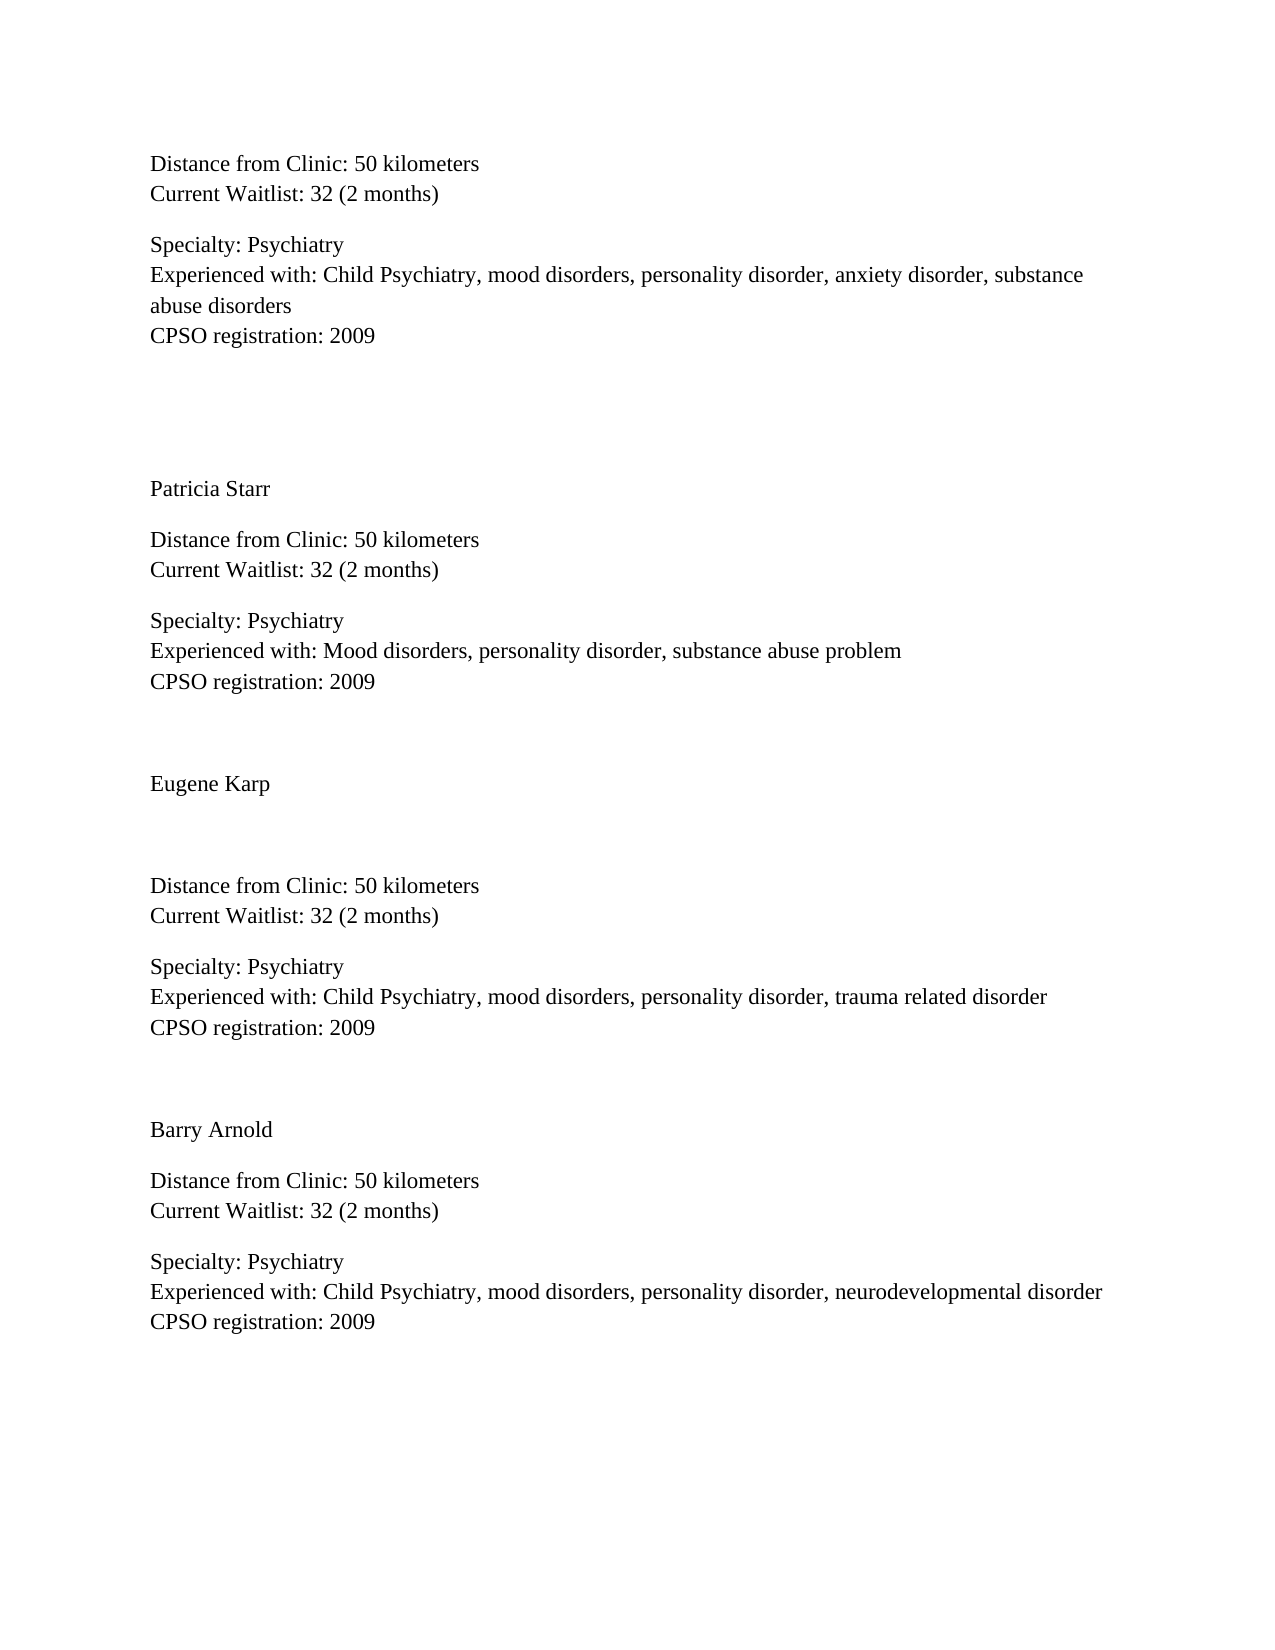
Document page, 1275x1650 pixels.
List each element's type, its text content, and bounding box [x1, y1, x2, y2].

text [150, 150, 1125, 207]
text Distance from Clinic: 50 kilometers Current Waitlist: 32 (2 months) [150, 526, 1125, 583]
text Eugene Karp [150, 770, 1125, 796]
text Specialty: Psychiatry Experienced with: Child Psychiatry, mood disorders, personality disorder, trauma related disorder CPSO registration: 2009 [150, 953, 1125, 1040]
text Specialty: Psychiatry Experienced with: Child Psychiatry, mood disorders, personality disorder, neurodevelopmental disorder CPSO registration: 2009 [150, 1248, 1125, 1335]
text Barry Arnold [150, 1116, 1125, 1142]
text Specialty: Psychiatry Experienced with: Child Psychiatry, mood disorders, personality disorder, anxiety disorder, substance abuse disorders CPSO registration: 2009 [150, 231, 1125, 348]
text Distance from Clinic: 50 kilometers Current Waitlist: 32 (2 months) [150, 872, 1125, 928]
text Patricia Starr [150, 475, 1125, 501]
text Specialty: Psychiatry Experienced with: Mood disorders, personality disorder, substance abuse problem CPSO registration: 2009 [150, 607, 1125, 694]
text Distance from Clinic: 50 kilometers Current Waitlist: 32 (2 months) [150, 1167, 1125, 1223]
